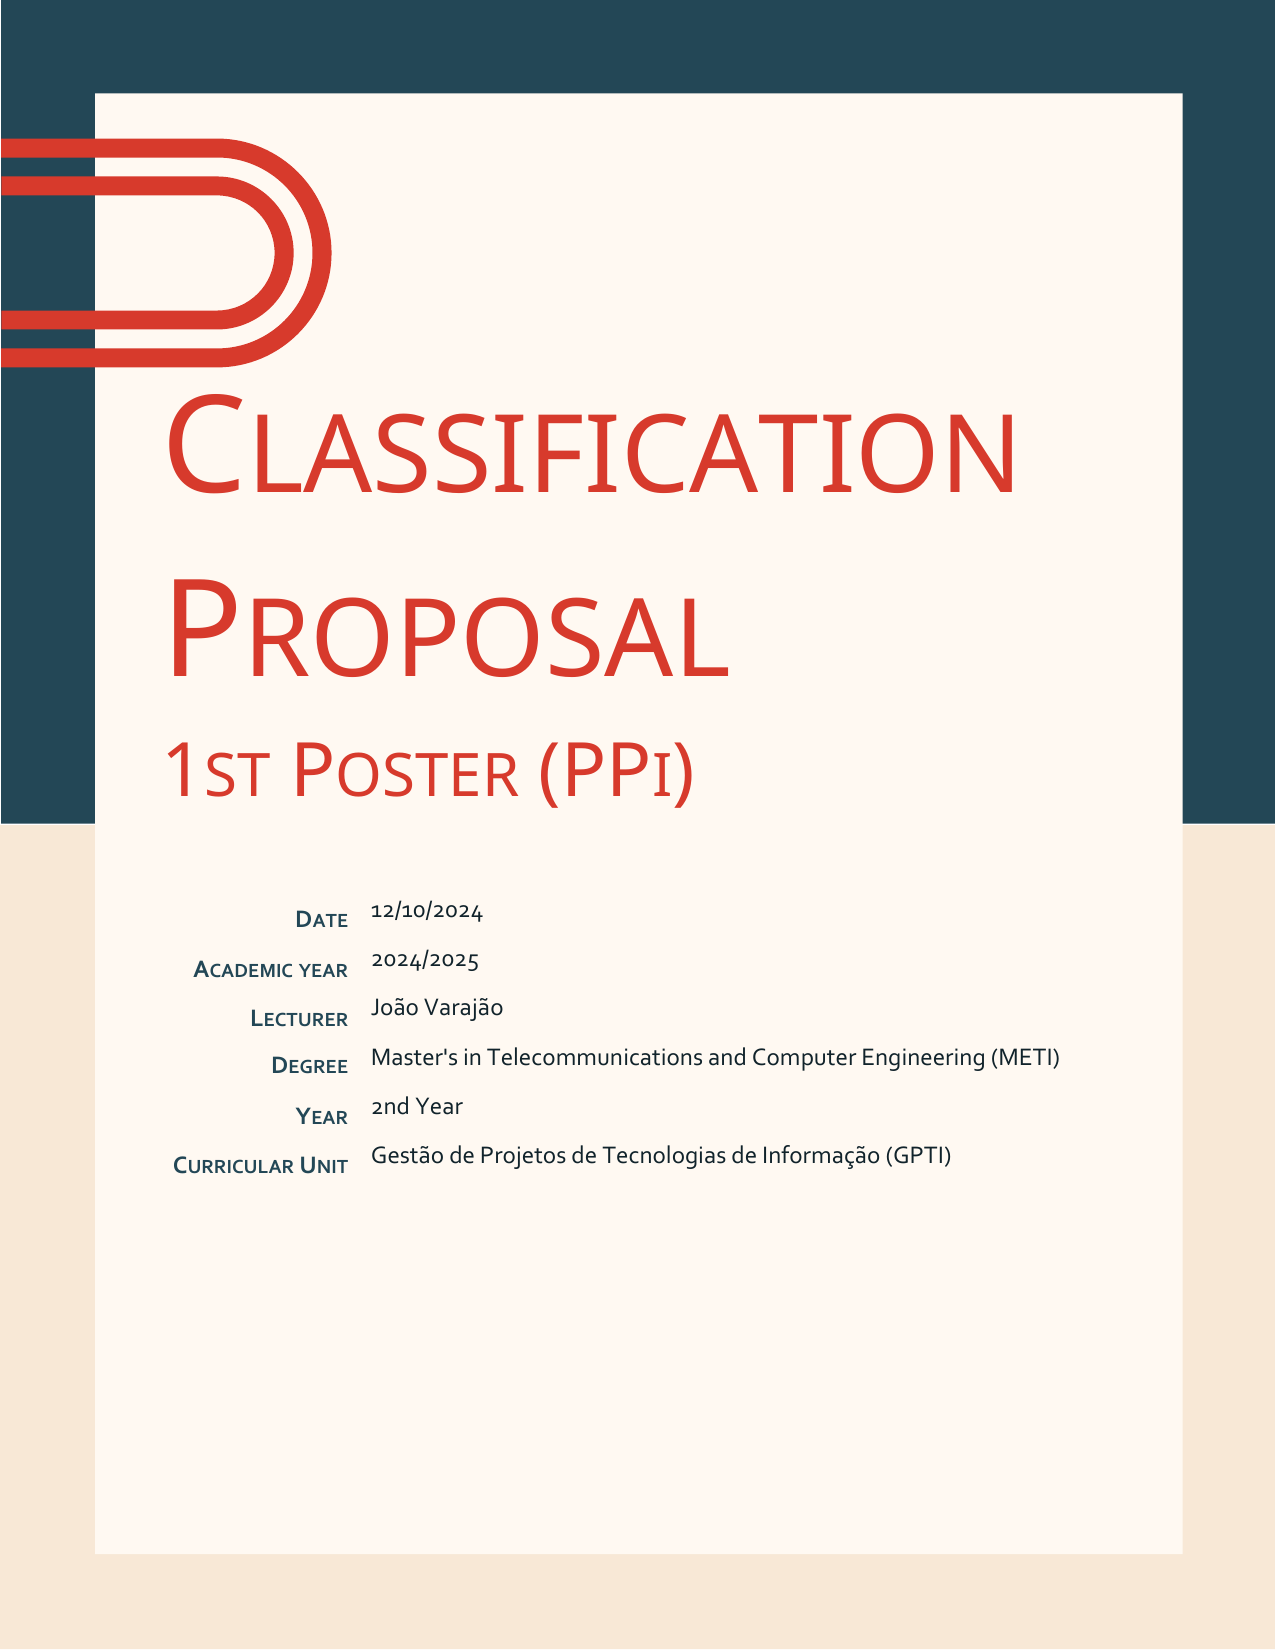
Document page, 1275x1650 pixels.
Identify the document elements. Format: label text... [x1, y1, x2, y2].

table_cell Curricular Unit [150, 1139, 359, 1188]
table_cell Year [150, 1090, 359, 1139]
table_cell 2024/2025 [359, 943, 1125, 992]
table_cell 12/10/2024 [359, 894, 1125, 943]
table_cell Gestão de Projetos de Tecnologias de Informação (GPTI) [359, 1139, 1125, 1188]
table_cell 1st Poster (PPi) [150, 716, 1125, 893]
table_cell João Varajão [359, 992, 1125, 1041]
table_cell 2nd Year [359, 1090, 1125, 1139]
table_cell Lecturer [150, 992, 359, 1041]
table_cell Date [150, 894, 359, 943]
table_cell Academic year [150, 943, 359, 992]
table_cell Master's in Telecommunications and Computer Engineering (METI) [359, 1041, 1125, 1090]
table_header Classification Proposal [150, 348, 1125, 716]
table_cell Degree [150, 1041, 359, 1090]
